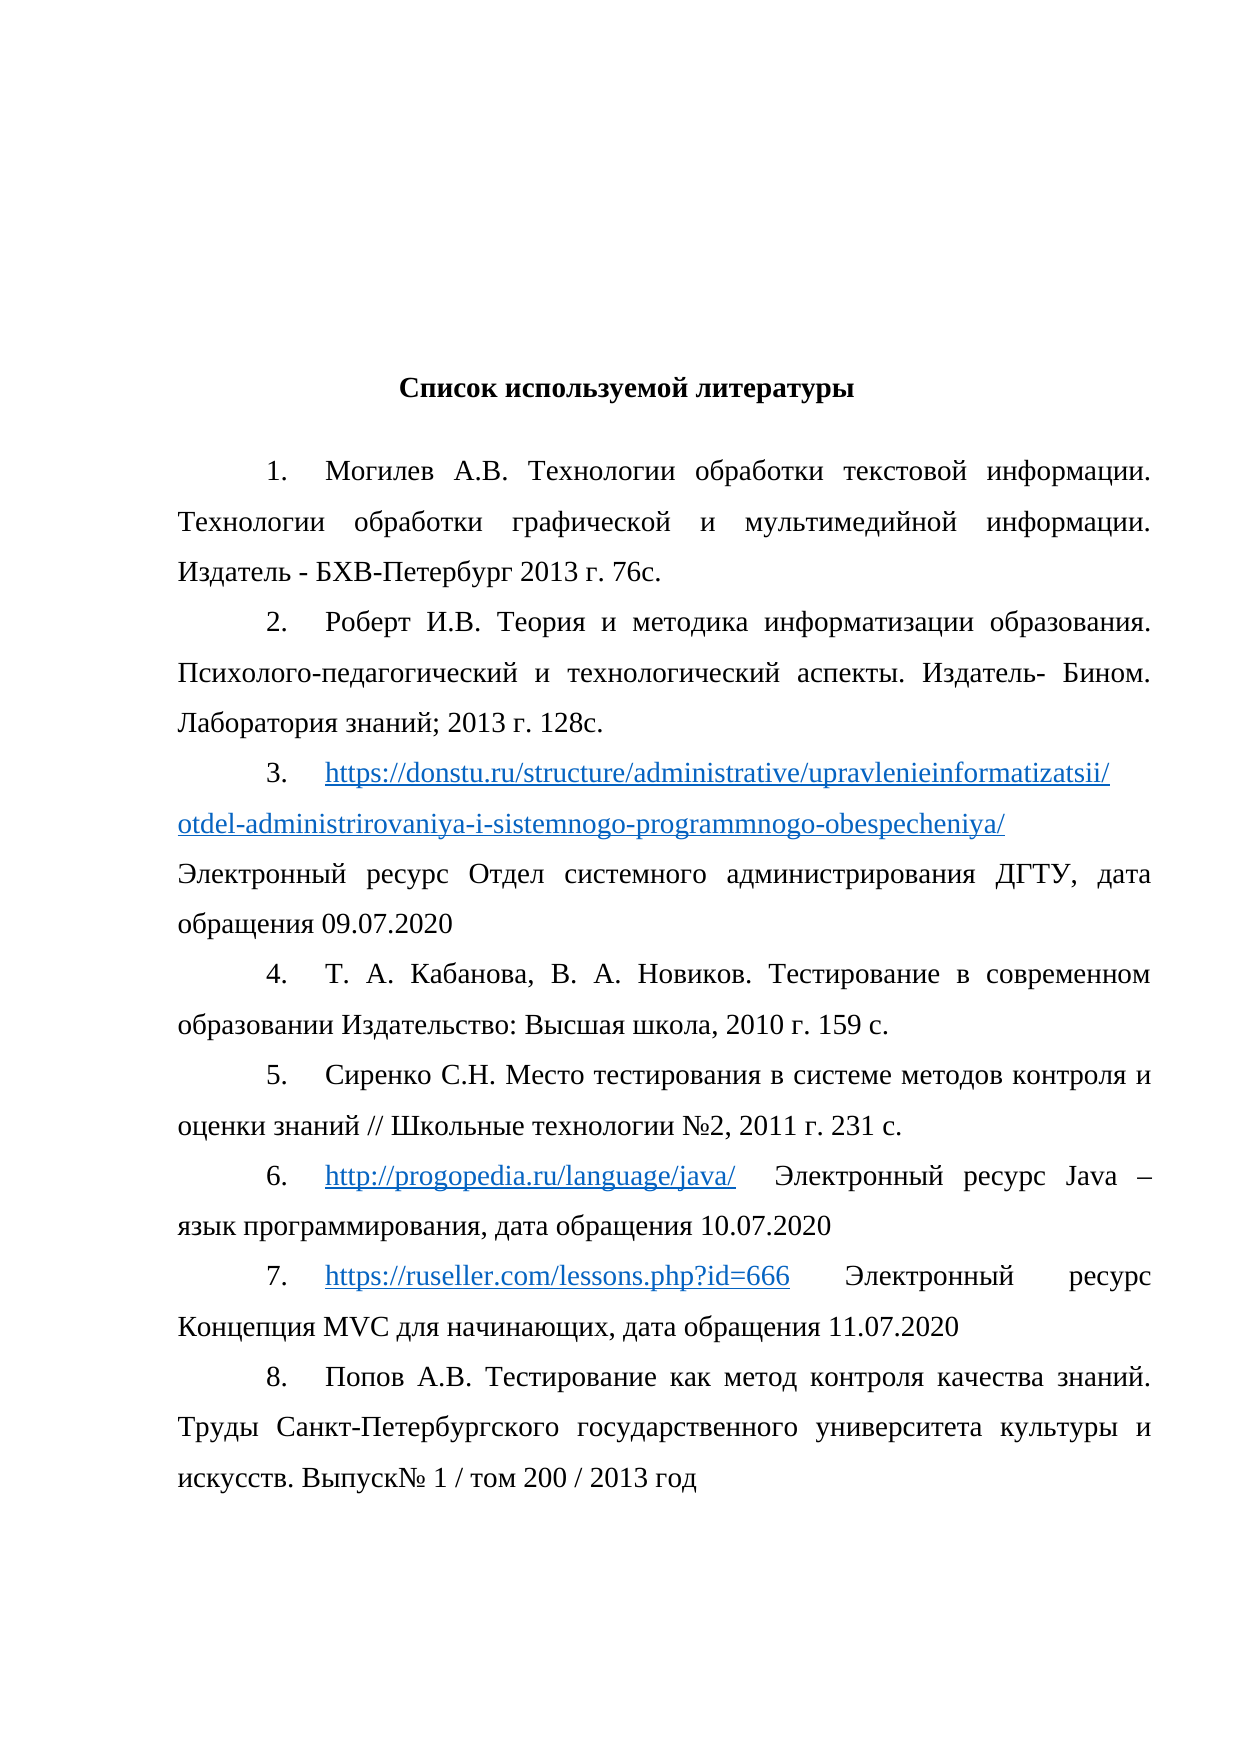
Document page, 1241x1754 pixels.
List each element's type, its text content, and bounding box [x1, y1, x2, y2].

text Список используемой литературы [324, 370, 1152, 403]
list Могилев А.В. Технологии обработки текстовой информации. Технологии обработки графической и мультимедийной информации. Издатель - БХВ-Петербург 2013 г. 76с. [177, 453, 1152, 588]
list Роберт И.В. Теория и методика информатизации образования. Психолого-педагогический и технологический аспекты. Издатель- Бином. Лаборатория знаний; 2013 г. 128с. [177, 604, 1152, 739]
list https://ruseller.com/lessons.php?id=666 Электронный ресурс Концепция MVC для начинающих, дата обращения 11.07.2020 [177, 1258, 1152, 1342]
list Сиренко С.Н. Место тестирования в системе методов контроля и оценки знаний // Школьные технологии №2, 2011 г. 231 с. [177, 1057, 1152, 1141]
list Т. А. Кабанова, В. А. Новиков. Тестирование в современном образовании Издательство: Высшая школа, 2010 г. 159 с. [177, 957, 1152, 1041]
list https://donstu.ru/structure/administrative/upravlenieinformatizatsii/otdel-administrirovaniya-i-sistemnogo-programmnogo-obespecheniya/ Электронный ресурс Отдел системного администрирования ДГТУ, дата обращения 09.07.2020 [177, 755, 1152, 940]
list http://progopedia.ru/language/java/ Электронный ресурс Java – язык программирования, дата обращения 10.07.2020 [177, 1158, 1152, 1242]
list Попов А.В. Тестирование как метод контроля качества знаний. Труды Санкт-Петербургского государственного университета культуры и искусств. Выпуск№ 1 / том 200 / 2013 год [177, 1359, 1152, 1493]
